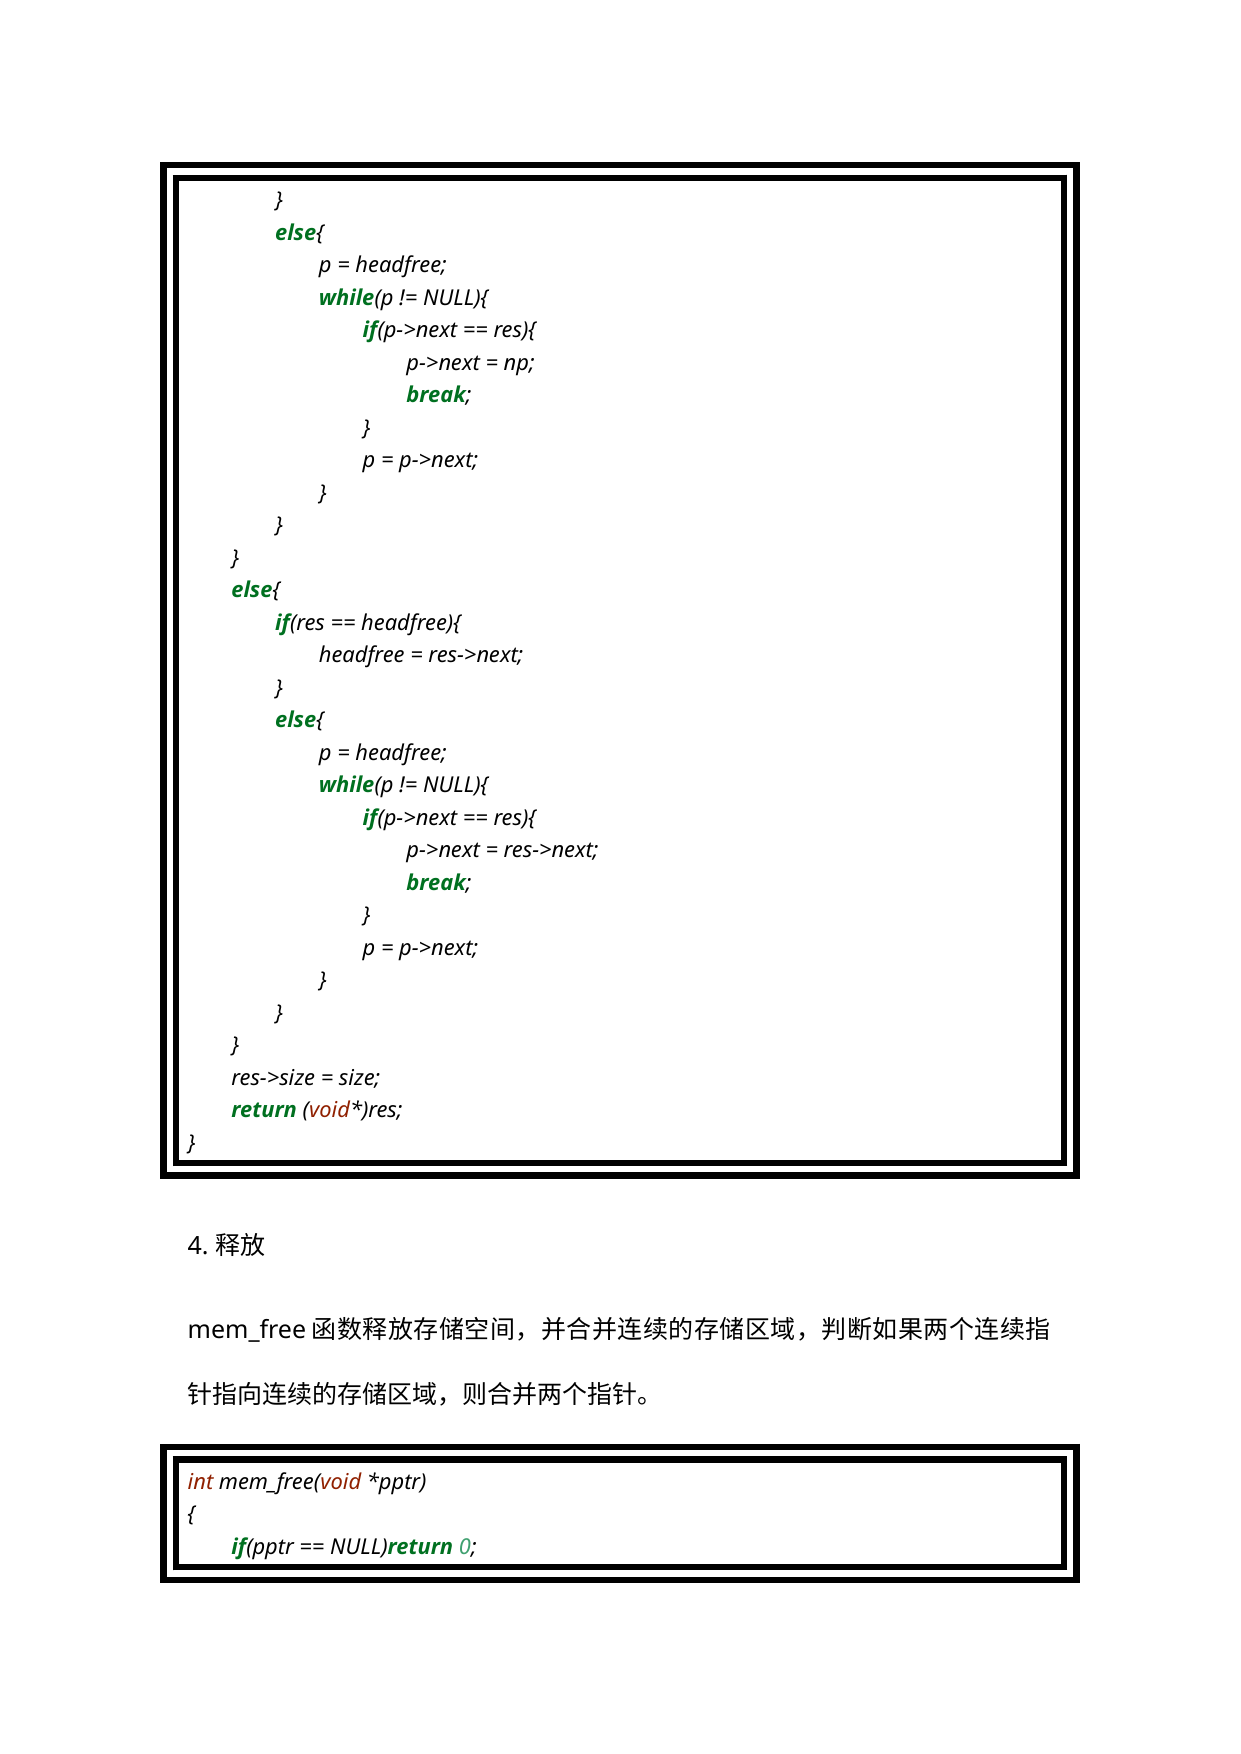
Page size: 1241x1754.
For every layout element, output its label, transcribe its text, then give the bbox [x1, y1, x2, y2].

list 释放 [187, 1211, 1053, 1276]
text mem_free函数释放存储空间，并合并连续的存储区域，判断如果两个连续指针指向连续的存储区域，则合并两个指针。 [187, 1295, 1053, 1425]
